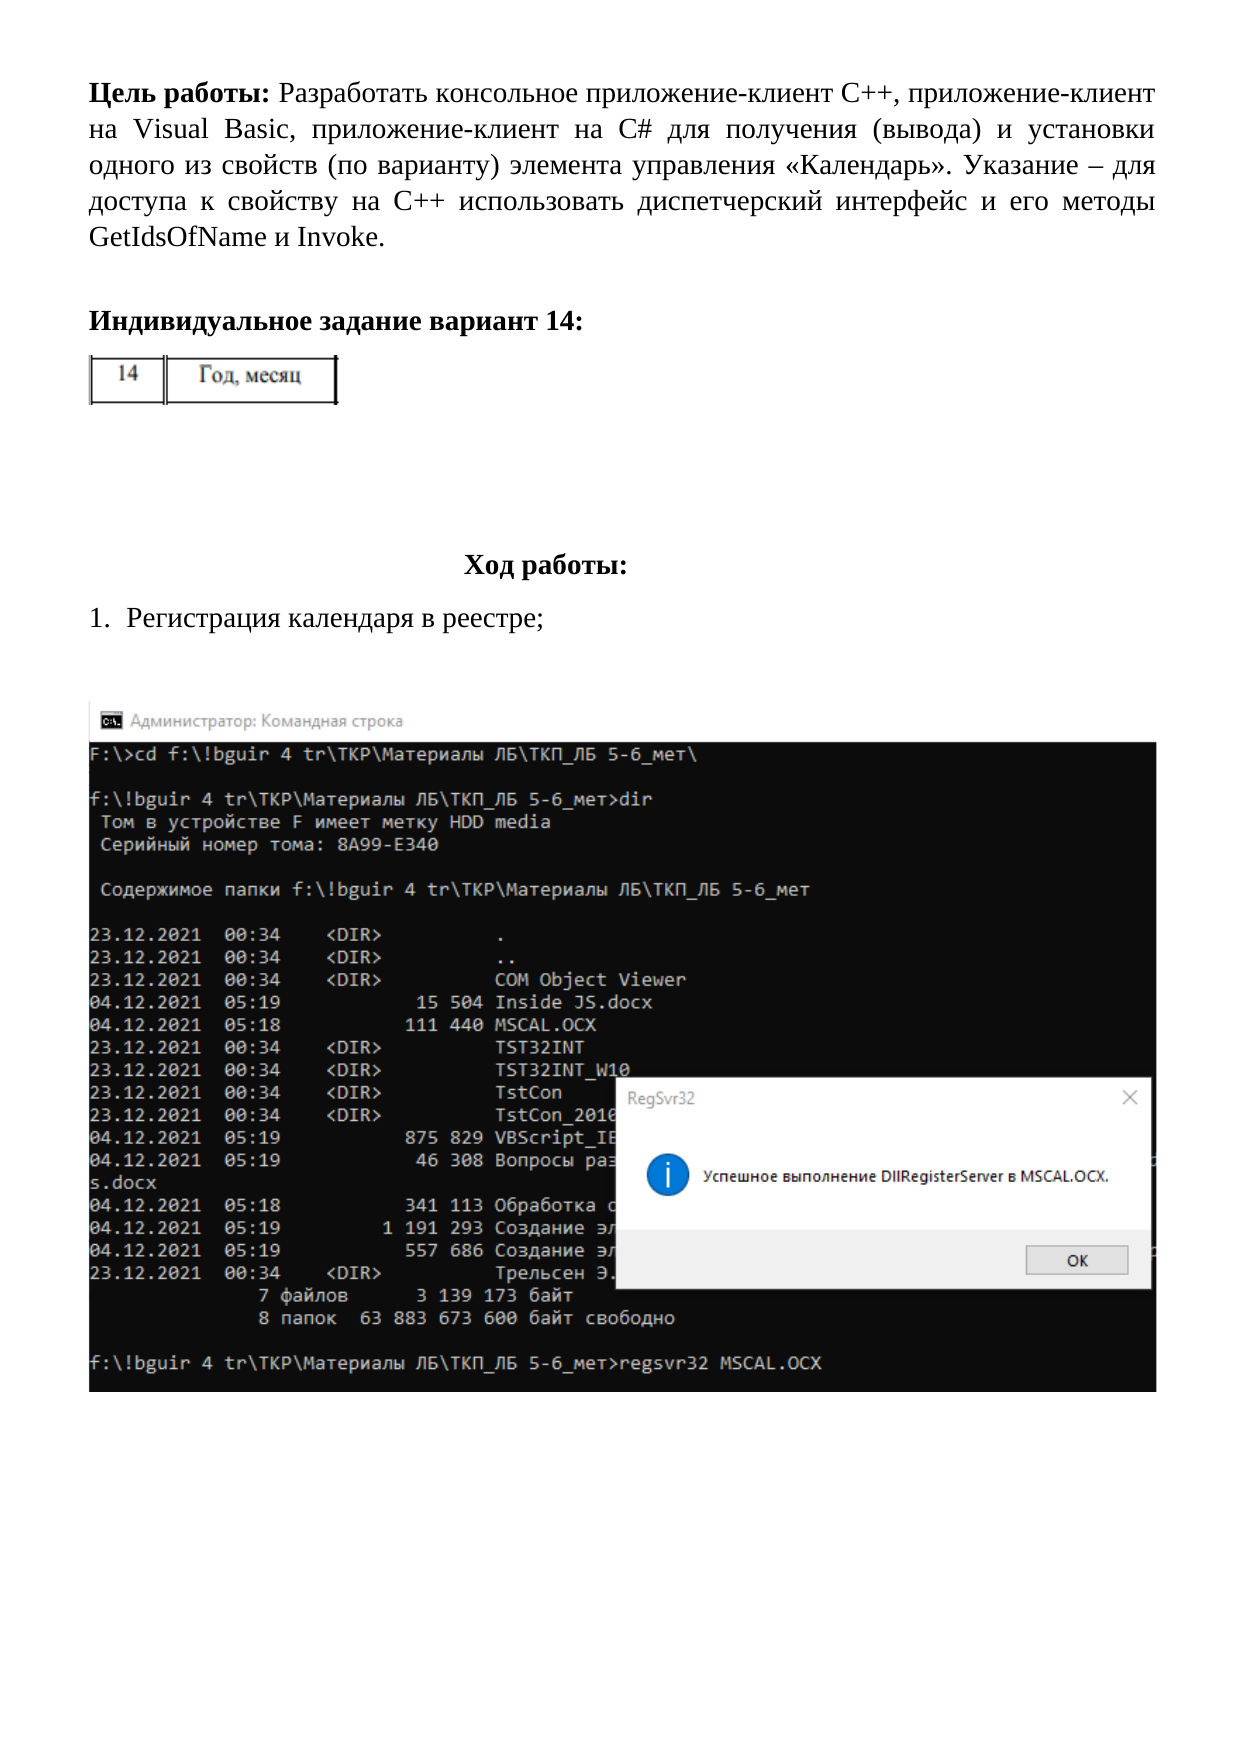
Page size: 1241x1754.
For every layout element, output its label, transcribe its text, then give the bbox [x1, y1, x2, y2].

list Регистрация календаря в реестре; [89, 600, 1156, 634]
text Индивидуальное задание вариант 14: [89, 272, 1156, 337]
text Ход работы: [89, 517, 1156, 581]
picture [88, 355, 339, 405]
picture [88, 701, 1157, 1392]
text Цель работы: Разработать консольное приложение-клиент С++, приложение-клиент на Visual Basic, приложение-клиент на С# для получения (вывода) и установки одного из свойств (по варианту) элемента управления «Календарь». Указание – для доступа к свойству на С++ использовать диспетчерский интерфейс и его методы GetIdsOfName и Invoke. [89, 75, 1156, 253]
